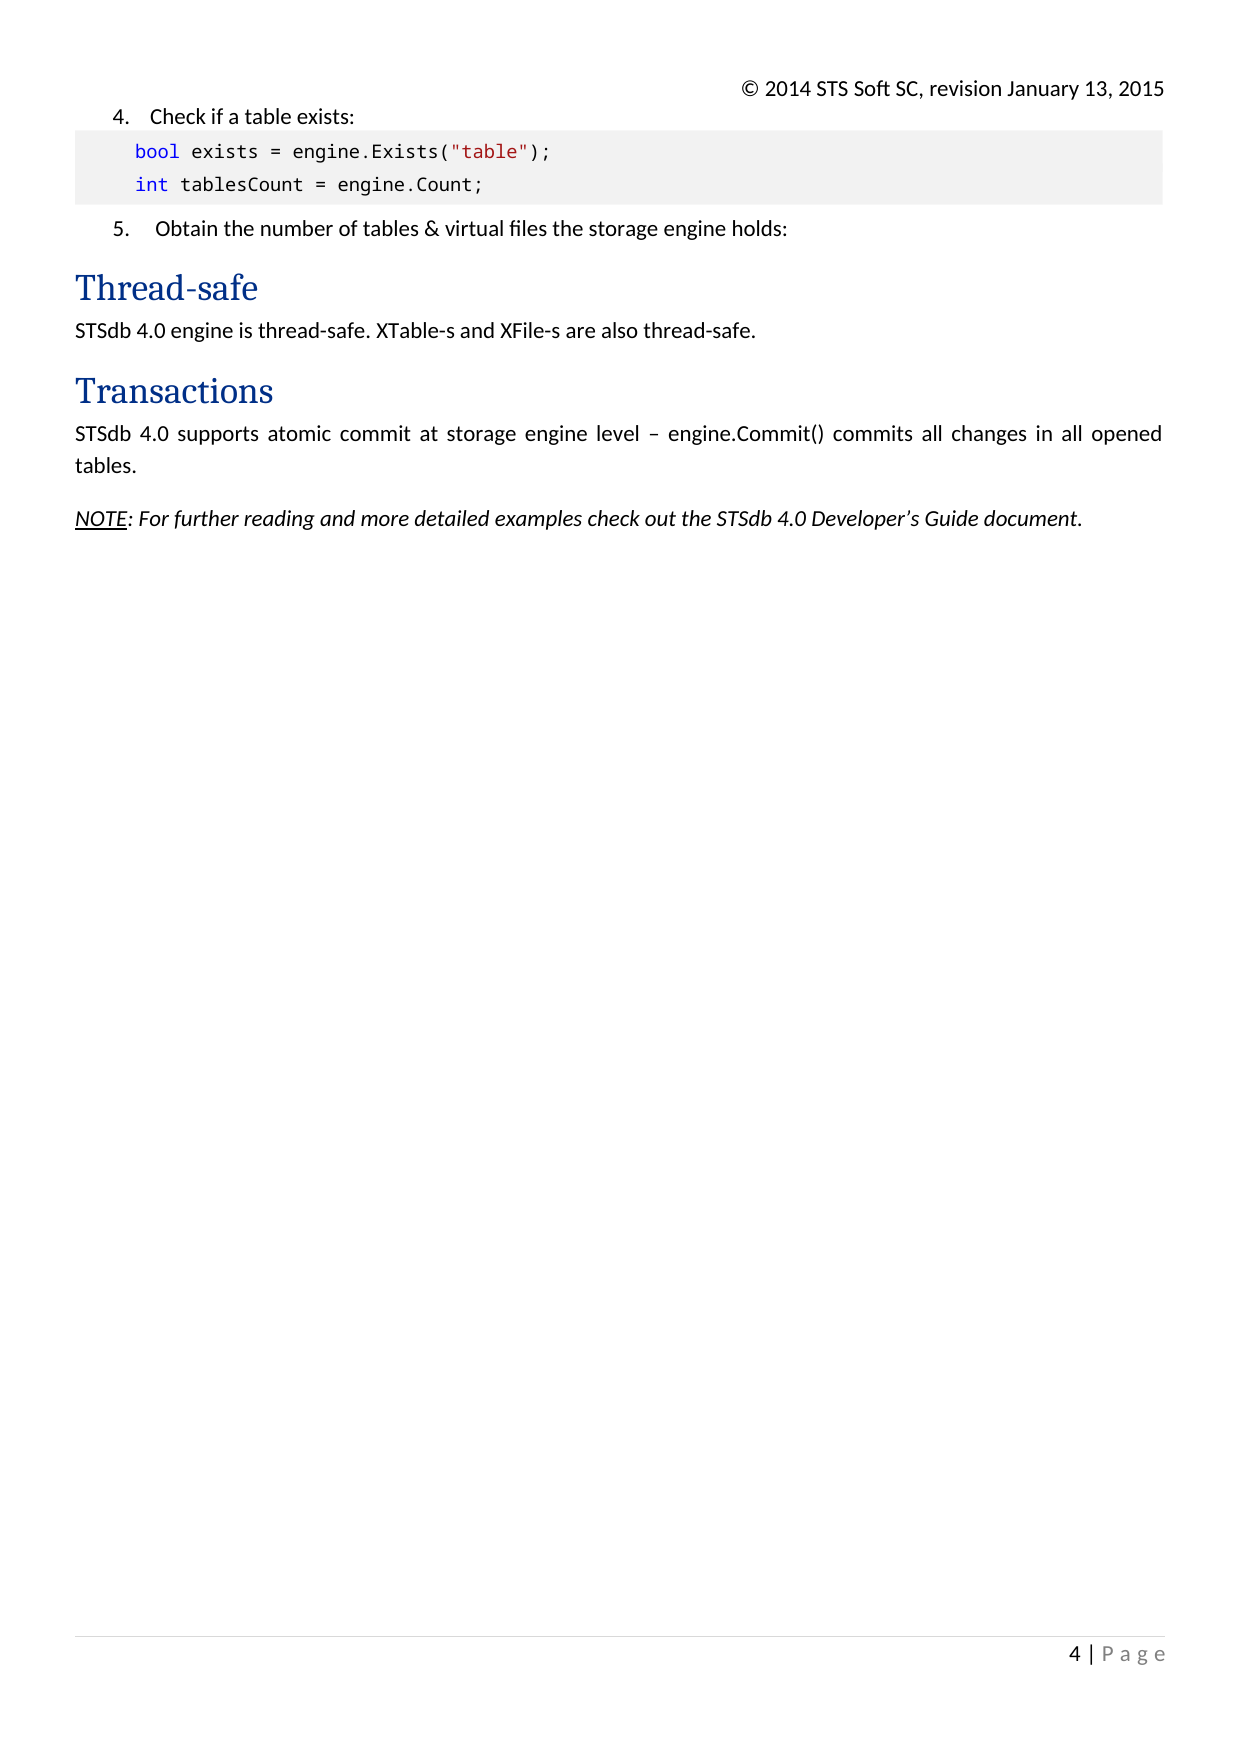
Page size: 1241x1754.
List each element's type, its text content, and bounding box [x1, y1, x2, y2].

list Obtain the number of tables & virtual files the storage engine holds: [112, 130, 1165, 242]
subtitle Transactions [75, 369, 1165, 413]
subtitle Thread-safe [75, 267, 1165, 310]
list Check if a table exists: [112, 102, 1165, 130]
text NOTE: For further reading and more detailed examples check out the STSdb 4.0 Developer’s Guide document. [75, 504, 1165, 532]
text STSdb 4.0 engine is thread-safe. XTable-s and XFile-s are also thread-safe. [75, 316, 1165, 344]
text STSdb 4.0 supports atomic commit at storage engine level – engine.Commit() commits all changes in all opened tables. [75, 419, 1165, 479]
